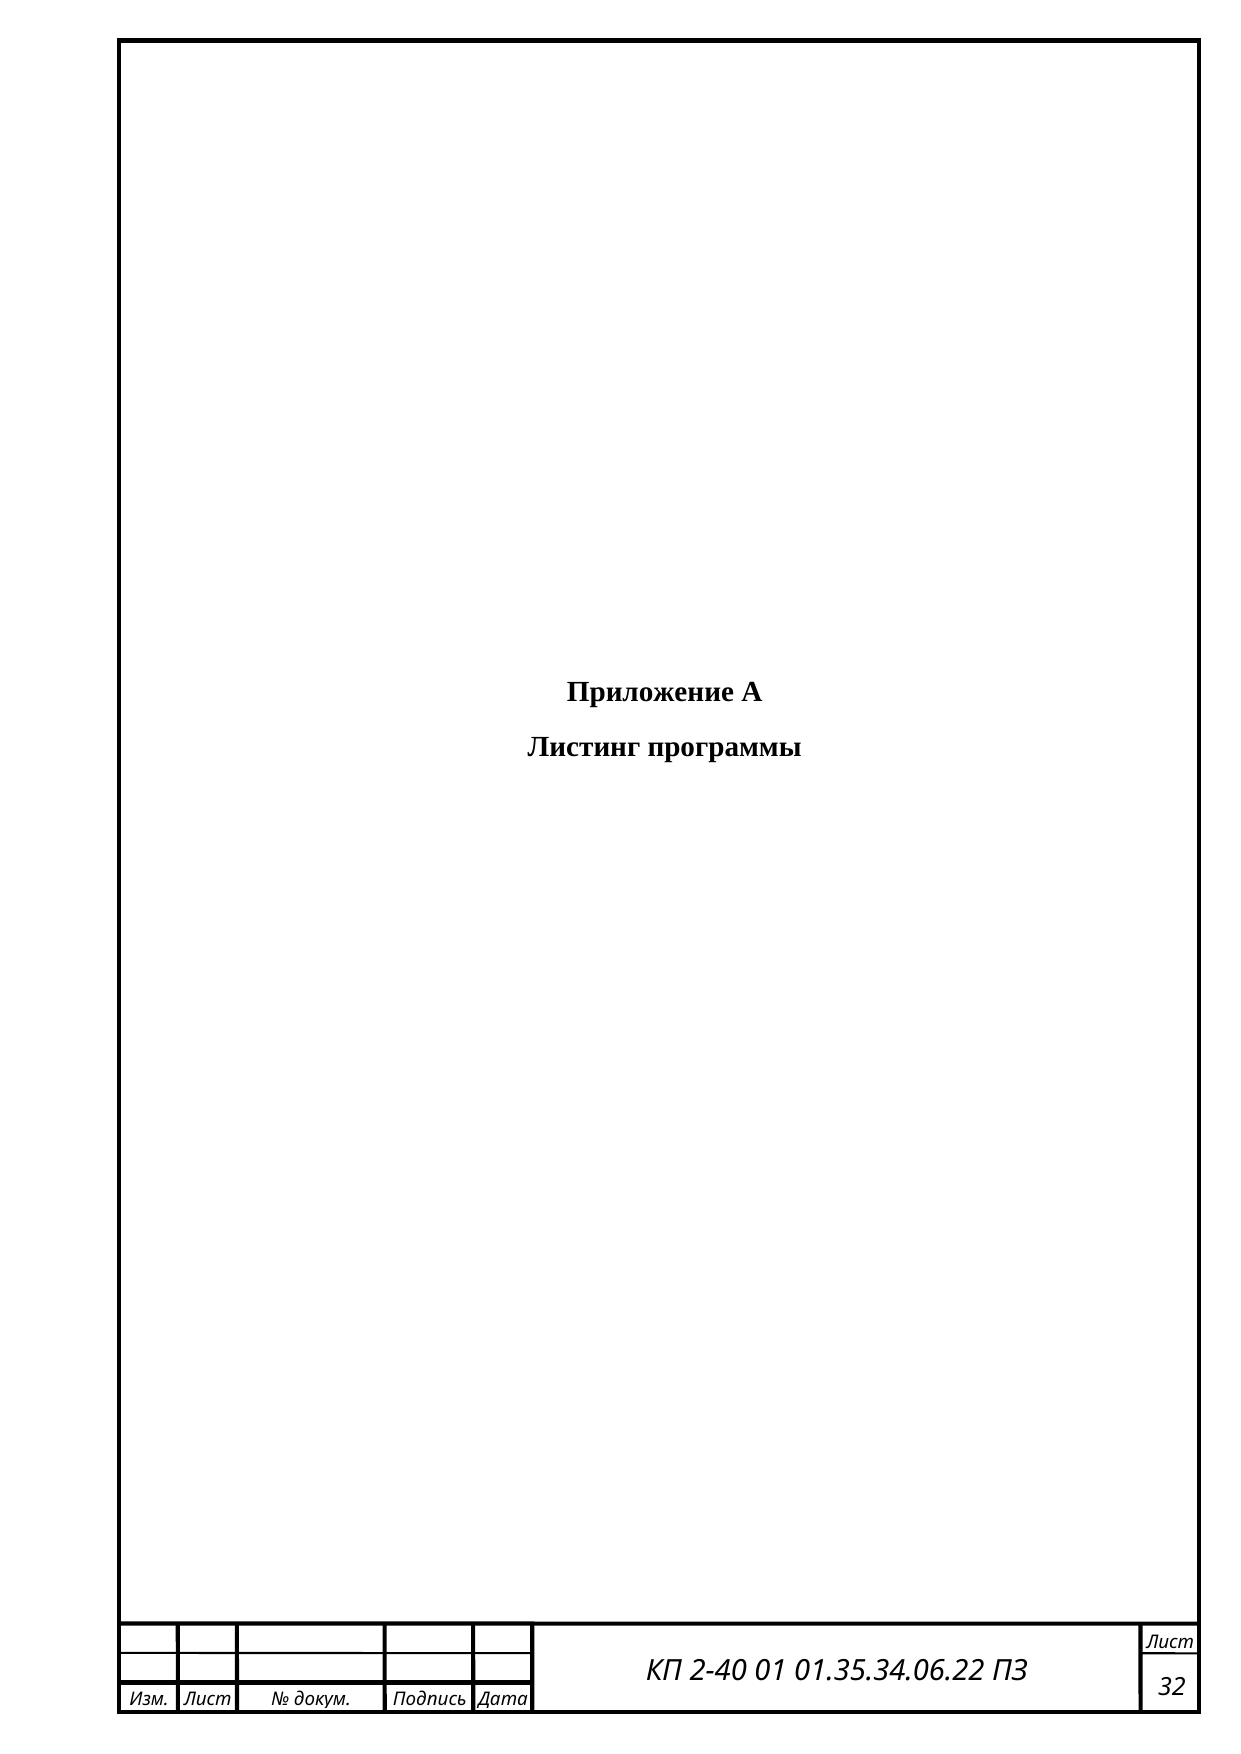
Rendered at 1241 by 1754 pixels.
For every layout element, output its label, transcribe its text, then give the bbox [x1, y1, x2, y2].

subtitle Листинг программы [148, 729, 1181, 762]
subtitle Приложение А [148, 674, 1181, 708]
